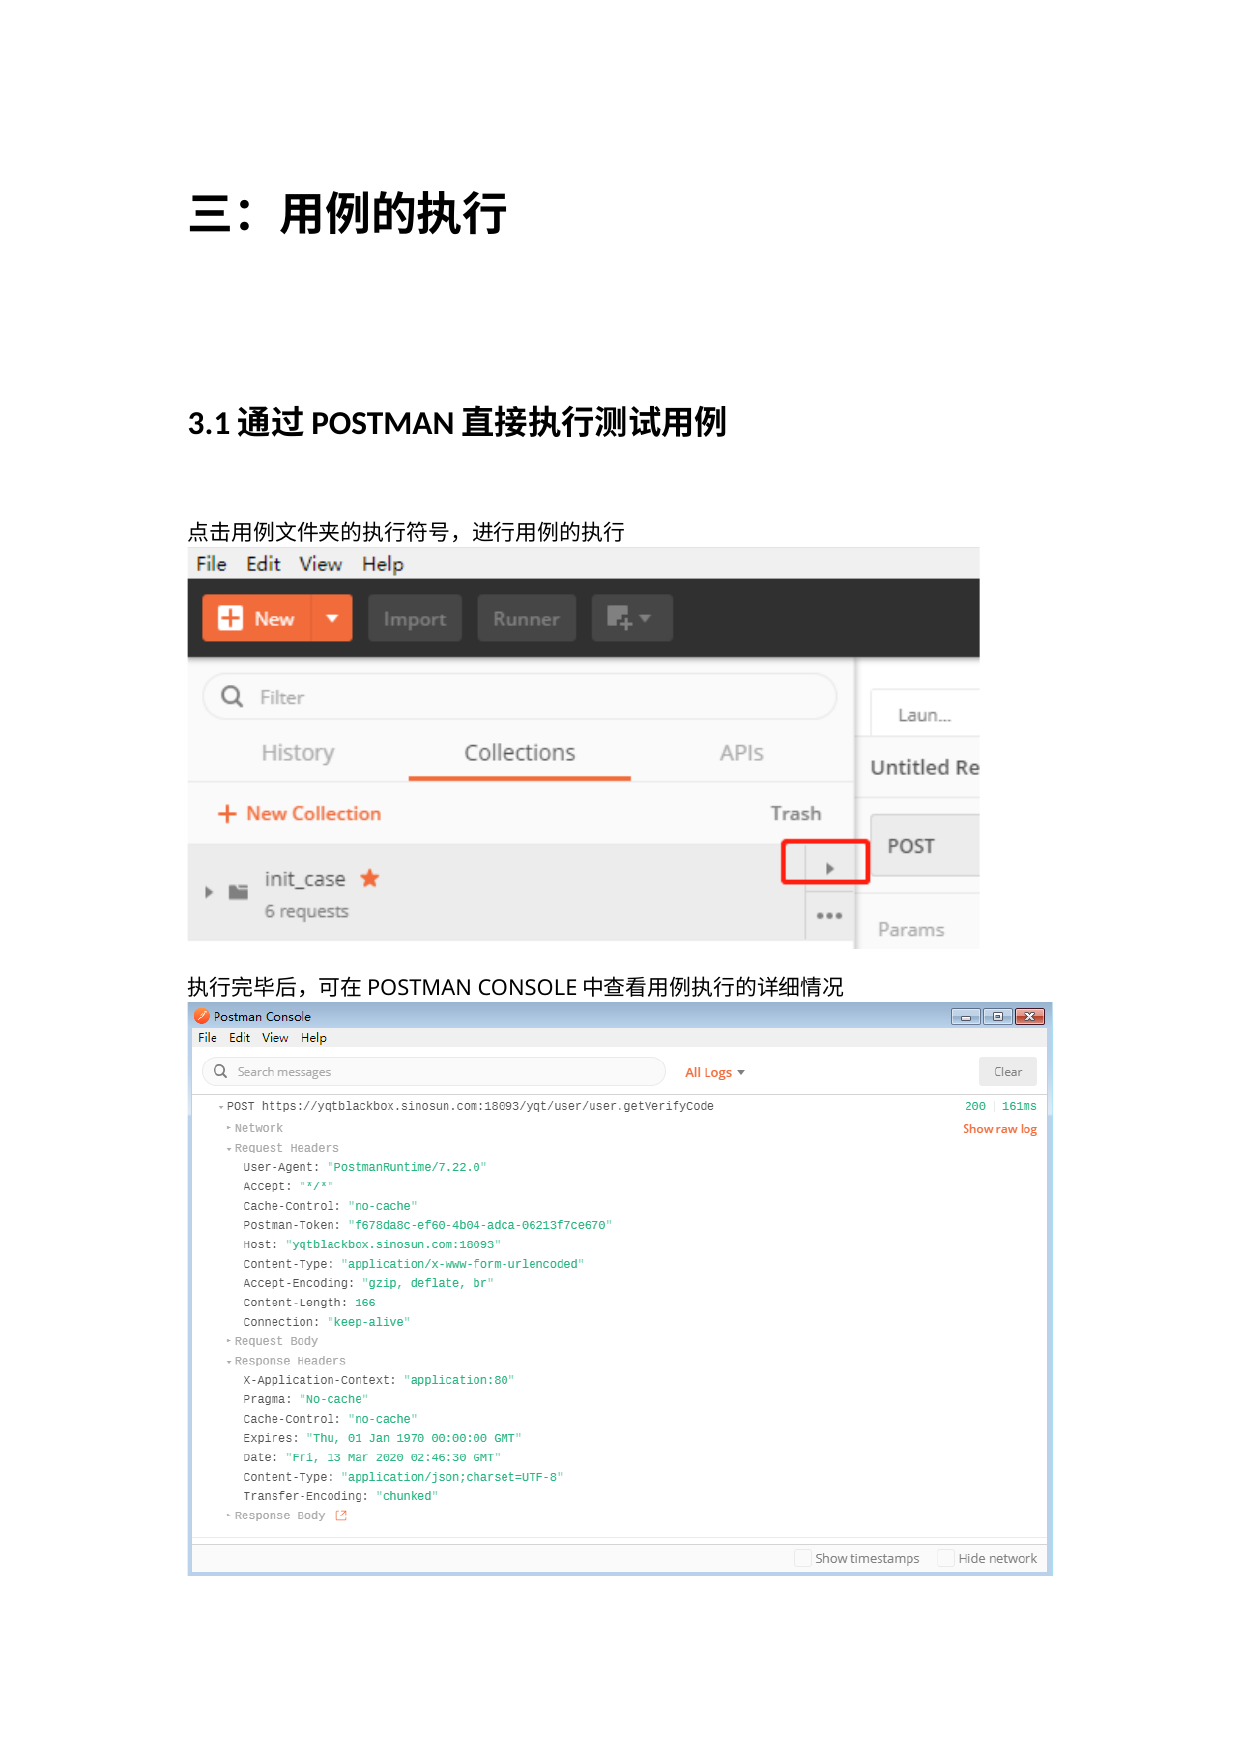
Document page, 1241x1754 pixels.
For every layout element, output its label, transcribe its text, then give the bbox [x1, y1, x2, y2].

picture [187, 1002, 1053, 1576]
text 执行完毕后，可在POSTMAN CONSOLE中查看用例执行的详细情况 [187, 969, 1053, 1002]
subtitle 三：用例的执行 [187, 162, 1053, 259]
picture [187, 547, 980, 949]
subtitle 3.1 通过POSTMAN直接执行测试用例 [187, 387, 1053, 452]
text 点击用例文件夹的执行符号，进行用例的执行 [187, 514, 1053, 547]
